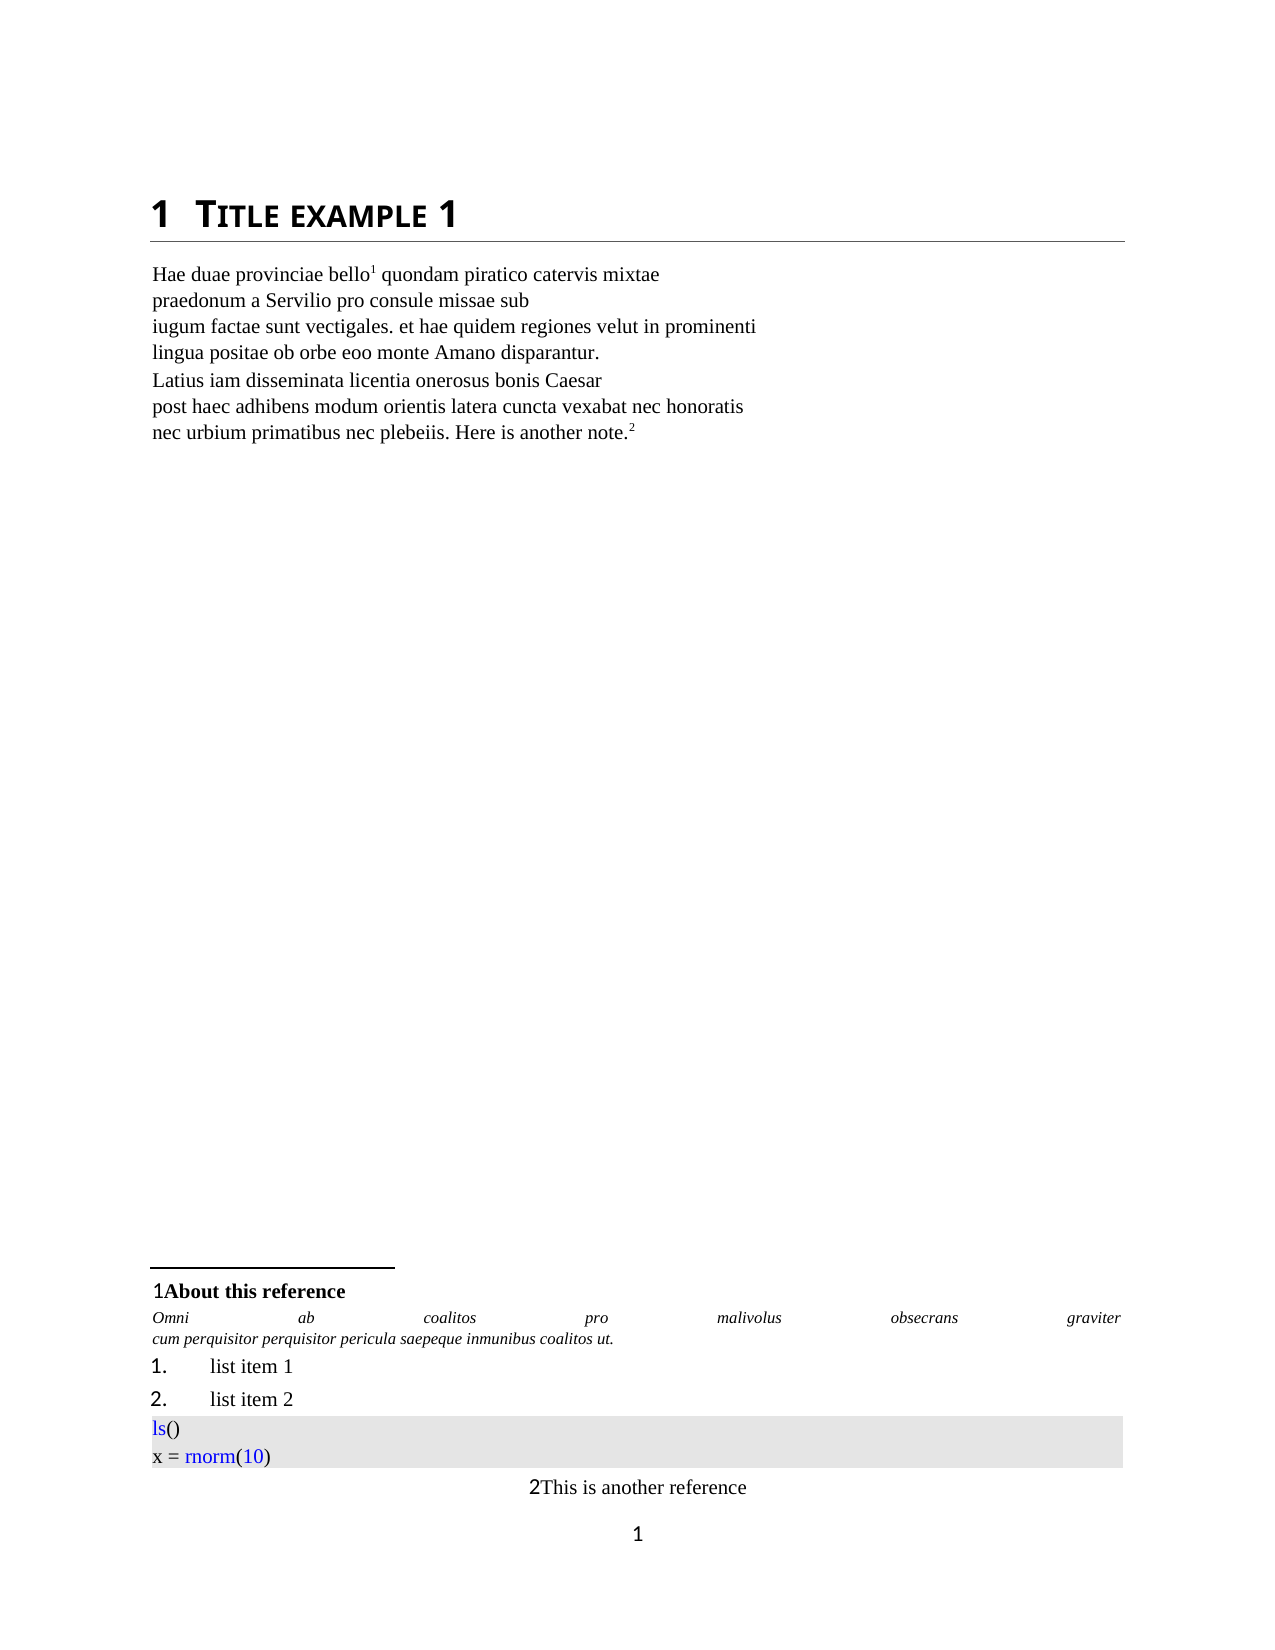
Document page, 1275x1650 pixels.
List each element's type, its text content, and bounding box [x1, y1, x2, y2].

text Hae duae provinciae bello quondam piratico catervis mixtae praedonum a Servilio pro consule missae sub iugum factae sunt vectigales. et hae quidem regiones velut in prominenti lingua positae ob orbe eoo monte Amano disparantur. [152, 262, 1123, 364]
subtitle Title example 1 [150, 187, 1125, 241]
text Latius iam disseminata licentia onerosus bonis Caesar post haec adhibens modum orientis latera cuncta vexabat nec honoratis nec urbium primatibus nec plebeiis. Here is another note. [152, 368, 1123, 444]
